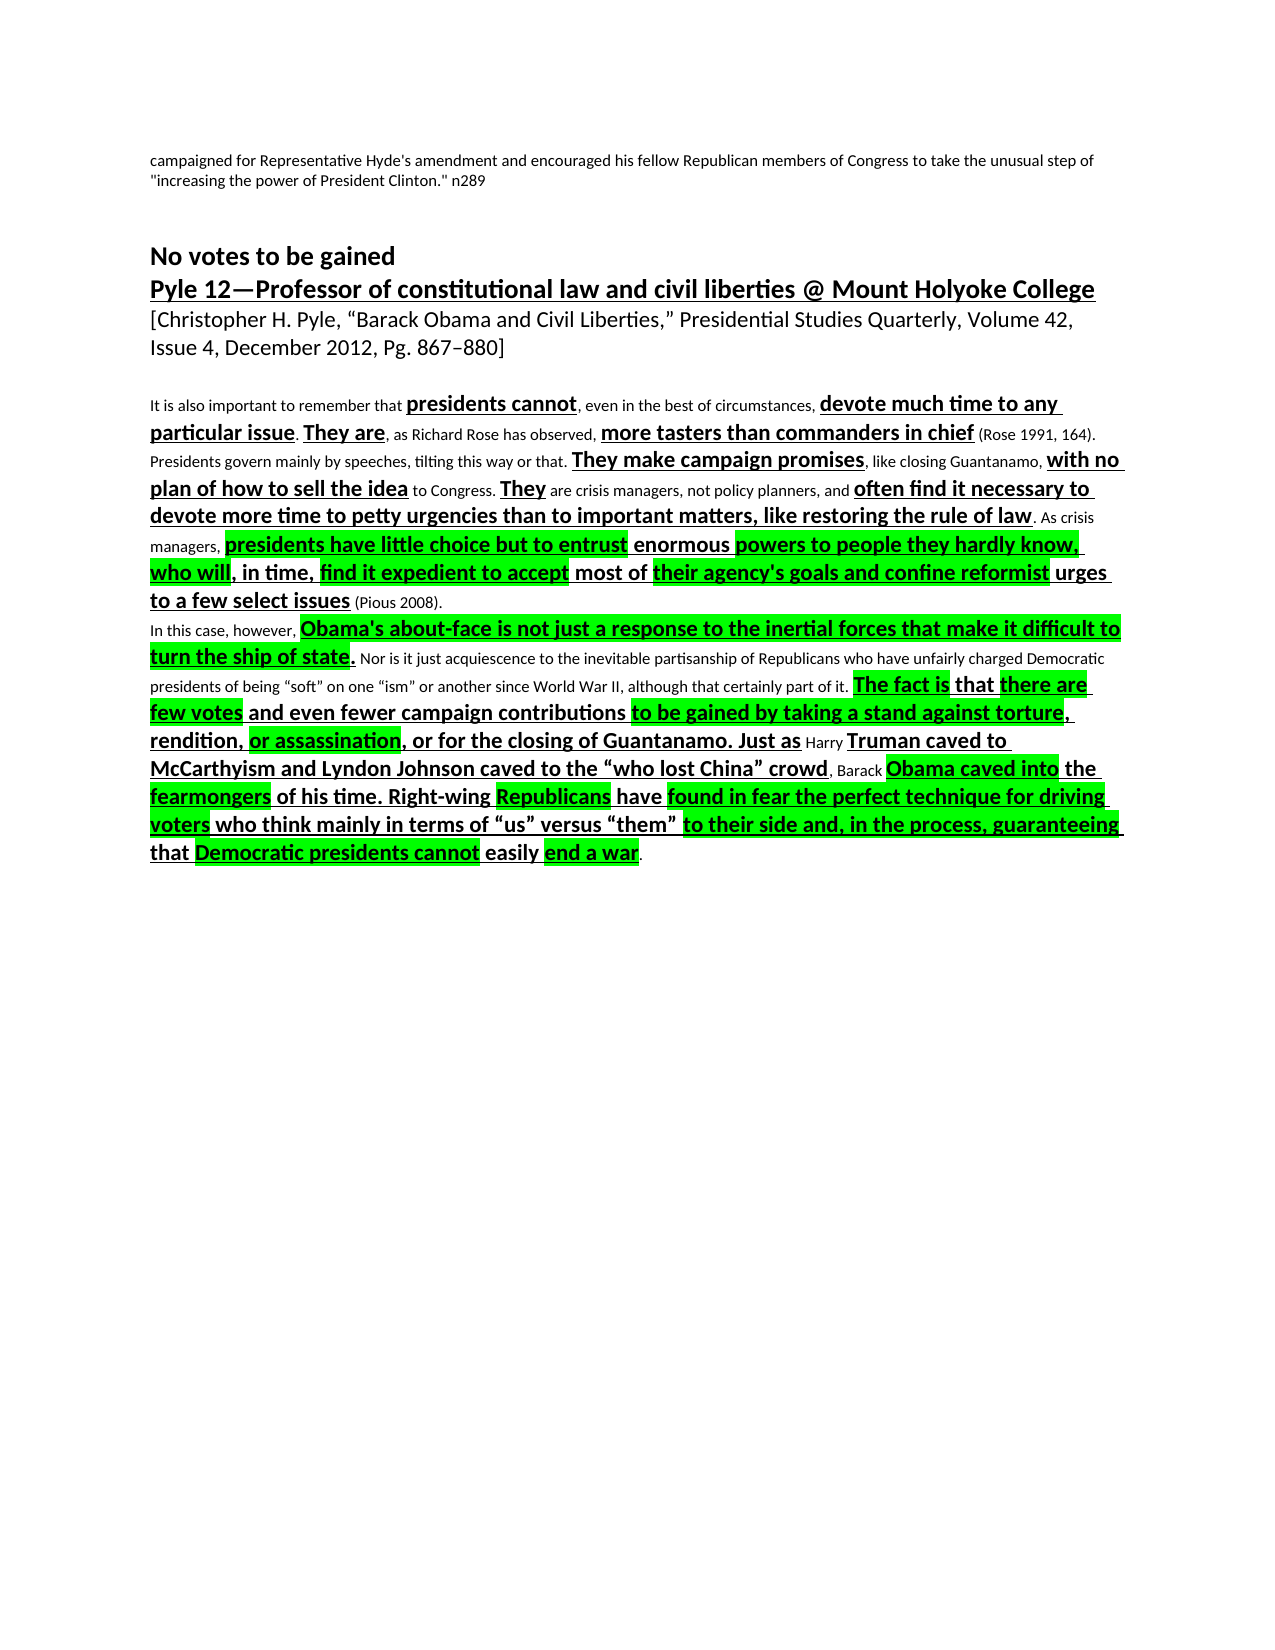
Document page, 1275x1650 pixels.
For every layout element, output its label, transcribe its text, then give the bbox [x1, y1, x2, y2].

text It is also important to remember that presidents cannot, even in the best of circumstances, devote much time to any particular issue. They are, as Richard Rose has observed, more tasters than commanders in chief (Rose 1991, 164). Presidents govern mainly by speeches, tilting this way or that. They make campaign promises, like closing Guantanamo, with no plan of how to sell the idea to Congress. They are crisis managers, not policy planners, and often find it necessary to devote more time to petty urgencies than to important matters, like restoring the rule of law. As crisis managers, presidents have little choice but to entrust enormous powers to people they hardly know, who will, in time, find it expedient to accept most of their agency's goals and confine reformist urges to a few select issues (Pious 2008). [150, 389, 1125, 614]
subtitle No votes to be gained [150, 239, 1125, 272]
text Pyle 12—Professor of constitutional law and civil liberties @ Mount Holyoke College [Christopher H. Pyle, “Barack Obama and Civil Liberties,” Presidential Studies Quarterly, Volume 42, Issue 4, December 2012, Pg. 867–880] [150, 272, 1125, 362]
text In this case, however, Obama's about-face is not just a response to the inertial forces that make it difficult to turn the ship of state. Nor is it just acquiescence to the inevitable partisanship of Republicans who have unfairly charged Democratic presidents of being “soft” on one “ism” or another since World War II, although that certainly part of it. The fact is that there are few votes and even fewer campaign contributions to be gained by taking a stand against torture, rendition, or assassination, or for the closing of Guantanamo. Just as Harry Truman caved to McCarthyism and Lyndon Johnson caved to the “who lost China” crowd, Barack Obama caved into the fearmongers of his time. Right-wing Republicans have found in fear the perfect technique for driving voters who think mainly in terms of “us” versus “them” to their side and, in the process, guaranteeing that Democratic presidents cannot easily end a war. [150, 614, 1125, 866]
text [150, 150, 1125, 191]
